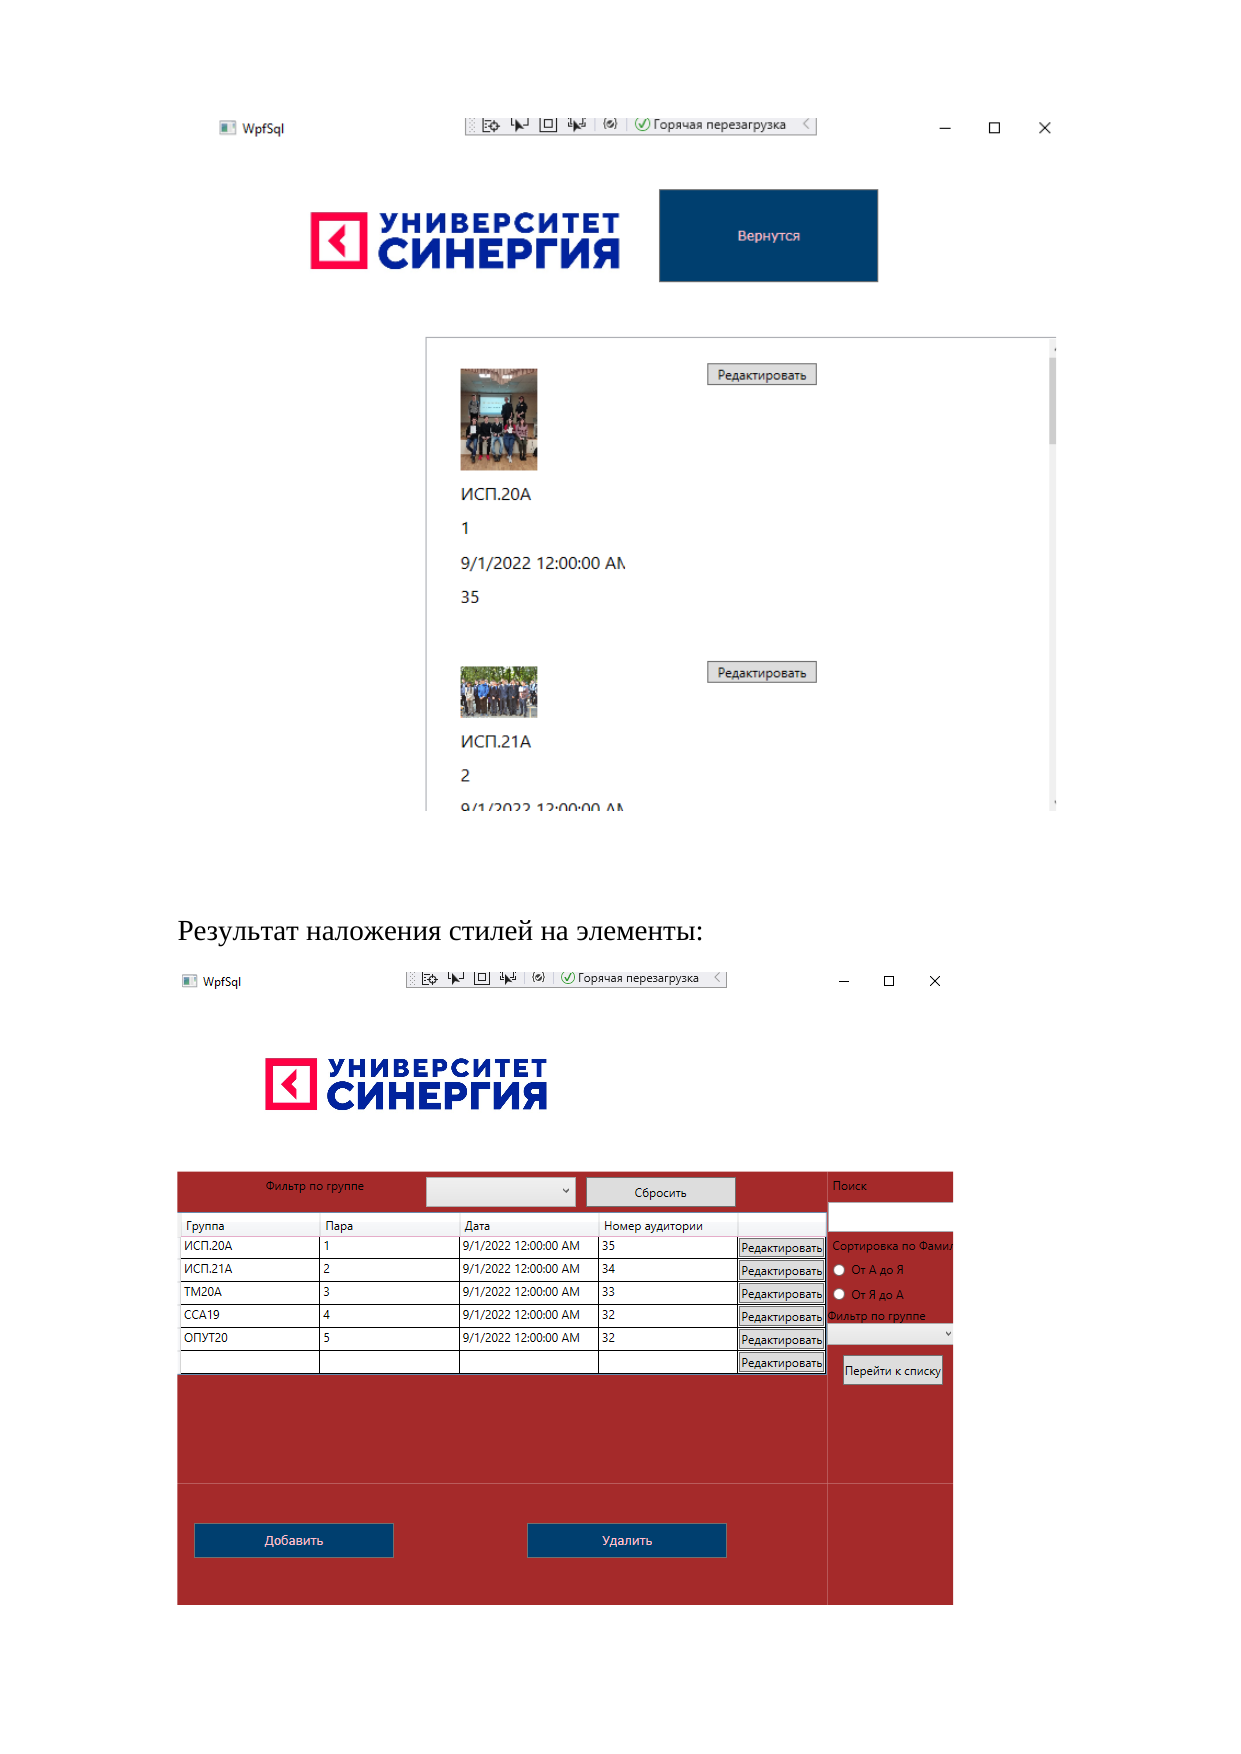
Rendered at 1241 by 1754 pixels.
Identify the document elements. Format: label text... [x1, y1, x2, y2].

text Результат наложения стилей на элементы: [177, 913, 1152, 947]
picture [214, 118, 1057, 811]
picture [177, 972, 954, 1605]
